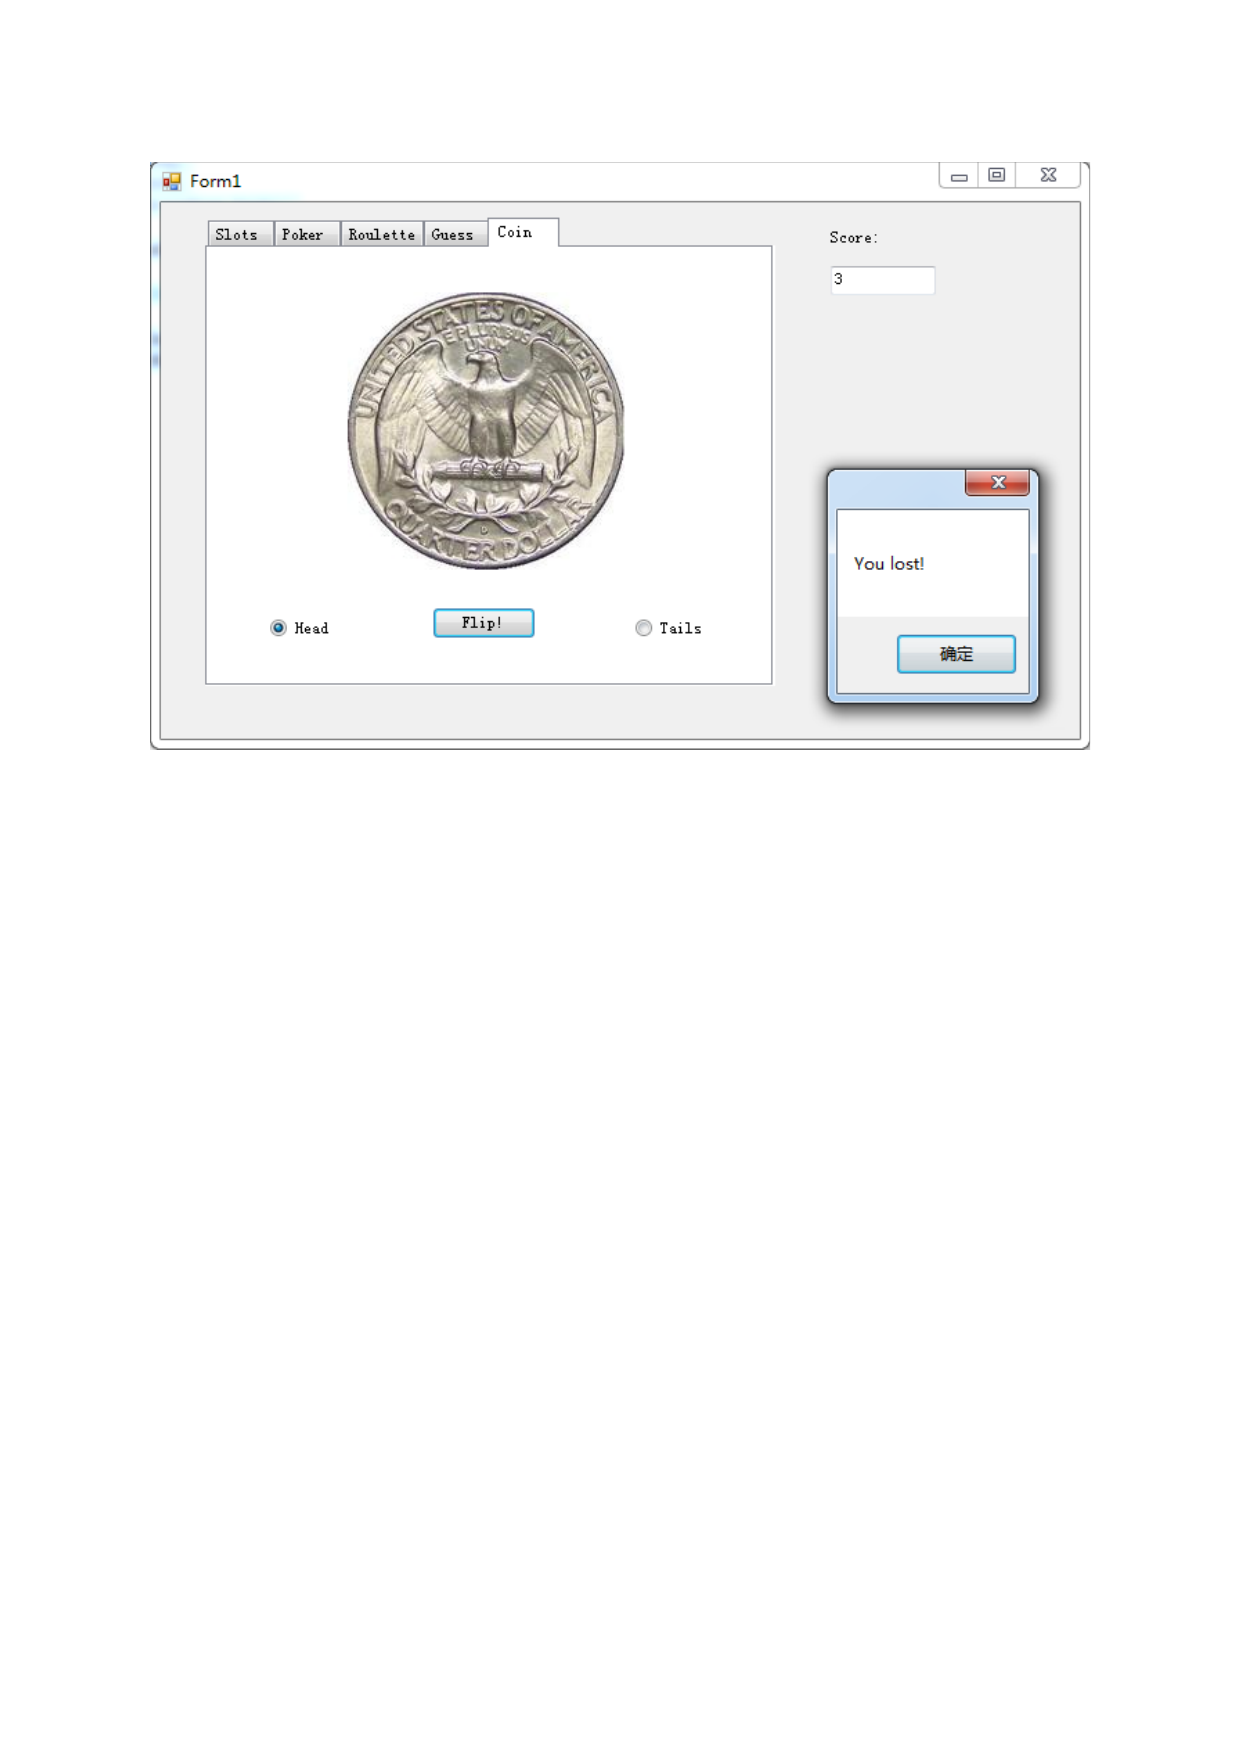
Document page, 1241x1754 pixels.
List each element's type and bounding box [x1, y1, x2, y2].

picture [150, 162, 1091, 750]
